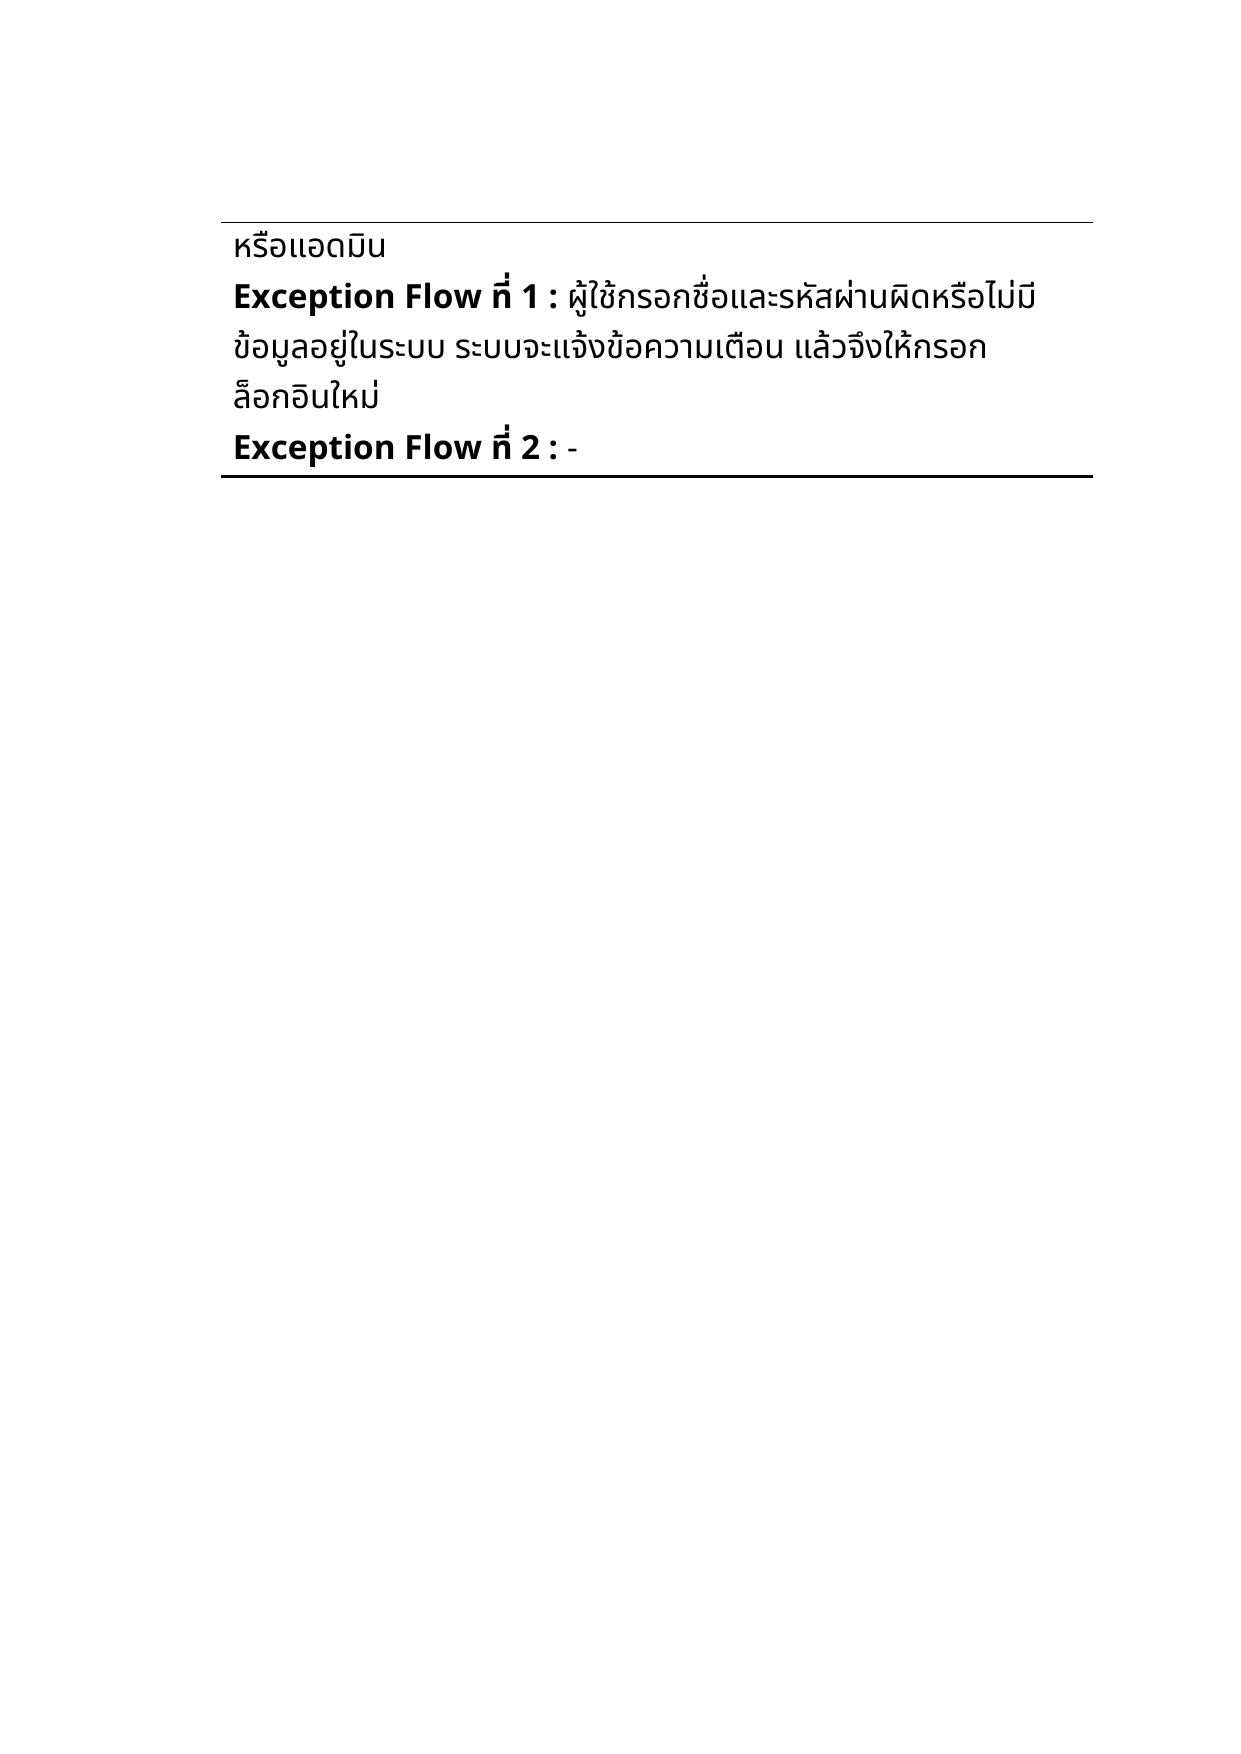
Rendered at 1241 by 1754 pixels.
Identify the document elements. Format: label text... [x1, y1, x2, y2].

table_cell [221, 223, 1092, 272]
table_cell Exception Flow ที่ 1 : ผู้ใช้กรอกชื่อและรหัสผ่านผิดหรือไม่มีข้อมูลอยู่ในระบบ ระบบจะแจ้งข้อความเตือน แล้วจึงให้กรอกล็อกอินใหม่ [221, 273, 1092, 424]
table_cell Exception Flow ที่ 2 : - [221, 424, 1092, 474]
